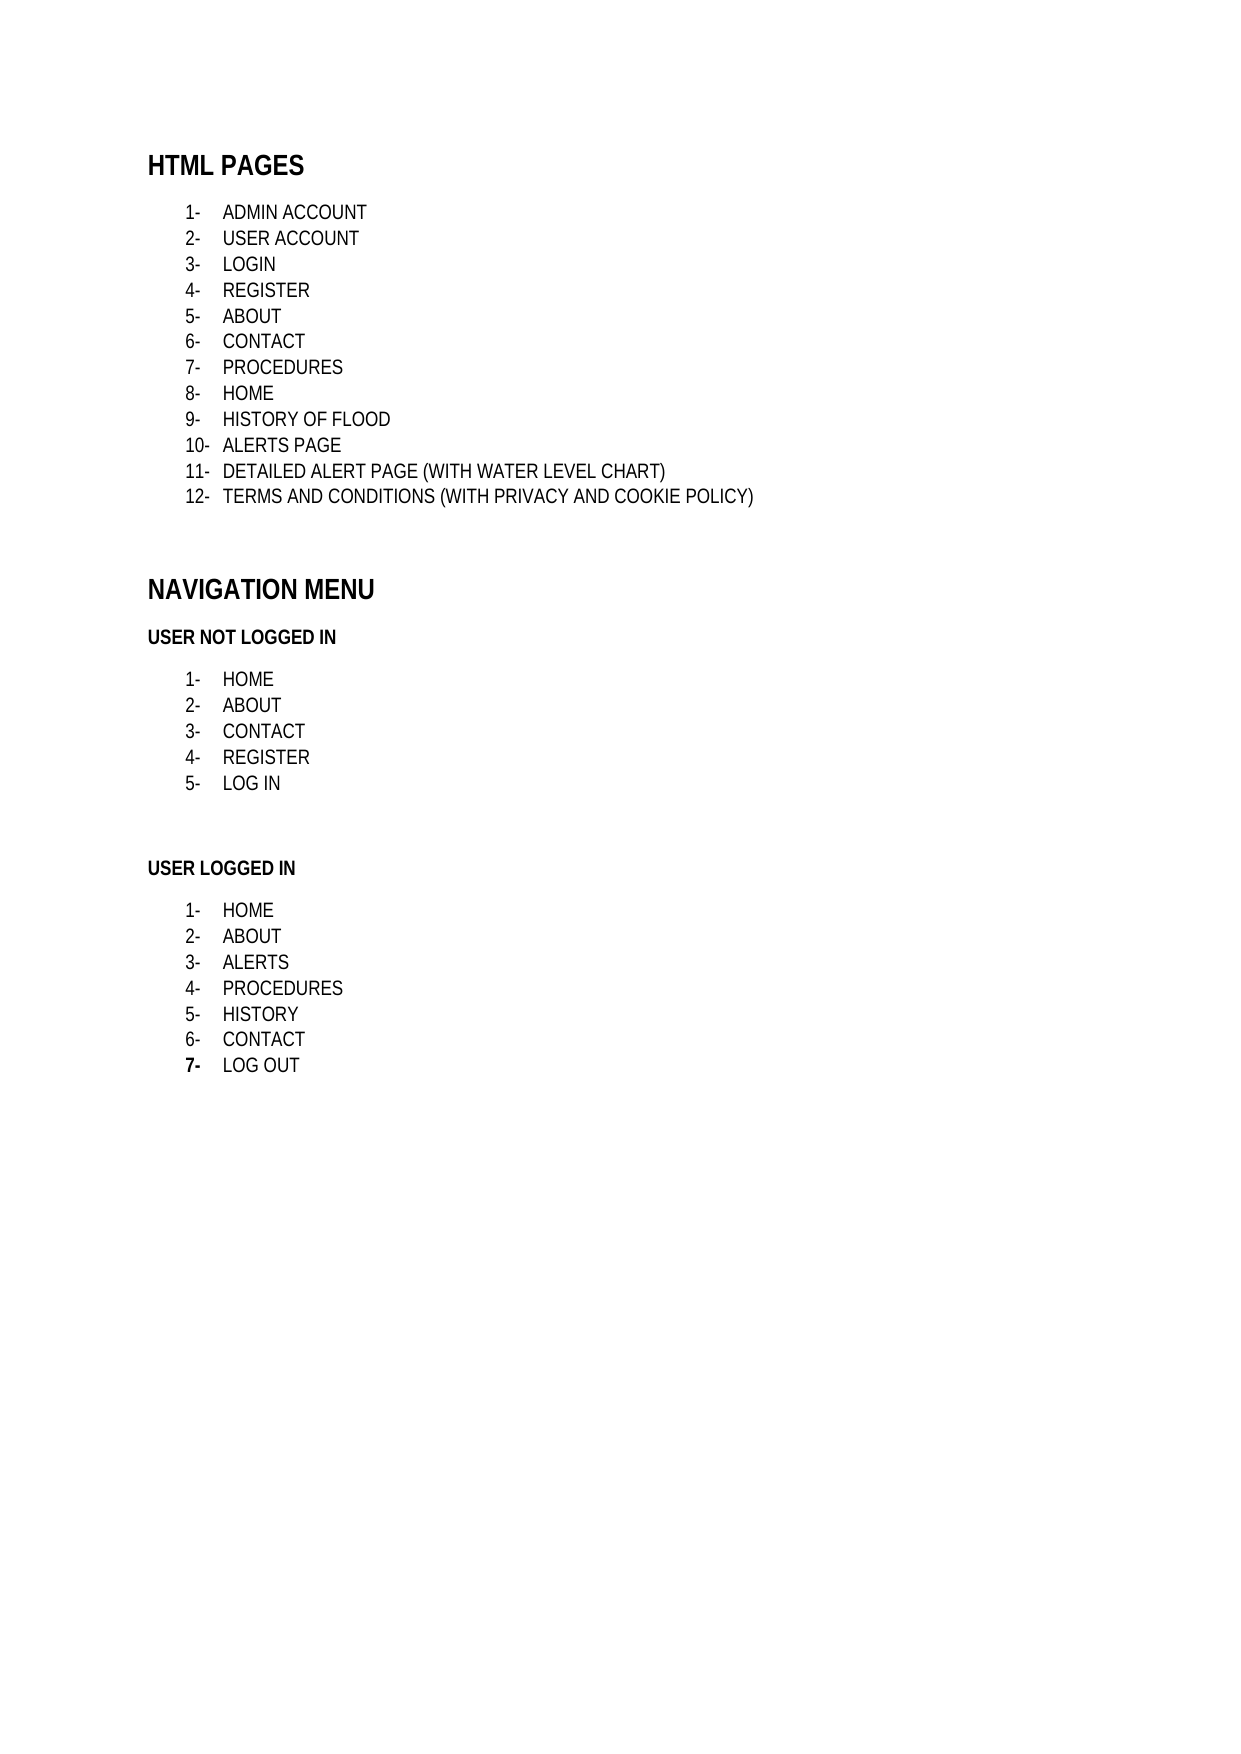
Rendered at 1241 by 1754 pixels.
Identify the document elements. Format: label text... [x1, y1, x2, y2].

list ALERTS [185, 950, 1093, 974]
list ADMIN ACCOUNT [185, 200, 1093, 224]
list ABOUT [185, 693, 1093, 717]
list REGISTER [185, 278, 1093, 302]
list ABOUT [185, 924, 1093, 948]
list USER ACCOUNT [185, 226, 1093, 250]
list CONTACT [185, 329, 1093, 353]
text USER NOT LOGGED IN [148, 625, 1093, 649]
text NAVIGATION MENU [148, 572, 1093, 606]
list CONTACT [185, 719, 1093, 743]
list HOME [185, 667, 1093, 691]
list HOME [185, 898, 1093, 922]
list ABOUT [185, 304, 1093, 328]
text USER LOGGED IN [148, 856, 1093, 879]
text HTML PAGES [148, 148, 1093, 181]
list LOG OUT [185, 1053, 1093, 1077]
list LOGIN [185, 252, 1093, 276]
list PROCEDURES [185, 976, 1093, 999]
list HISTORY [185, 1001, 1093, 1025]
list DETAILED ALERT PAGE (WITH WATER LEVEL CHART) [185, 459, 1093, 483]
list HOME [185, 381, 1093, 405]
list TERMS AND CONDITIONS (WITH PRIVACY AND COOKIE POLICY) [185, 484, 1093, 508]
list HISTORY OF FLOOD [185, 407, 1093, 431]
list PROCEDURES [185, 355, 1093, 379]
list REGISTER [185, 745, 1093, 769]
list CONTACT [185, 1027, 1093, 1051]
list ALERTS PAGE [185, 433, 1093, 457]
list LOG IN [185, 771, 1093, 794]
